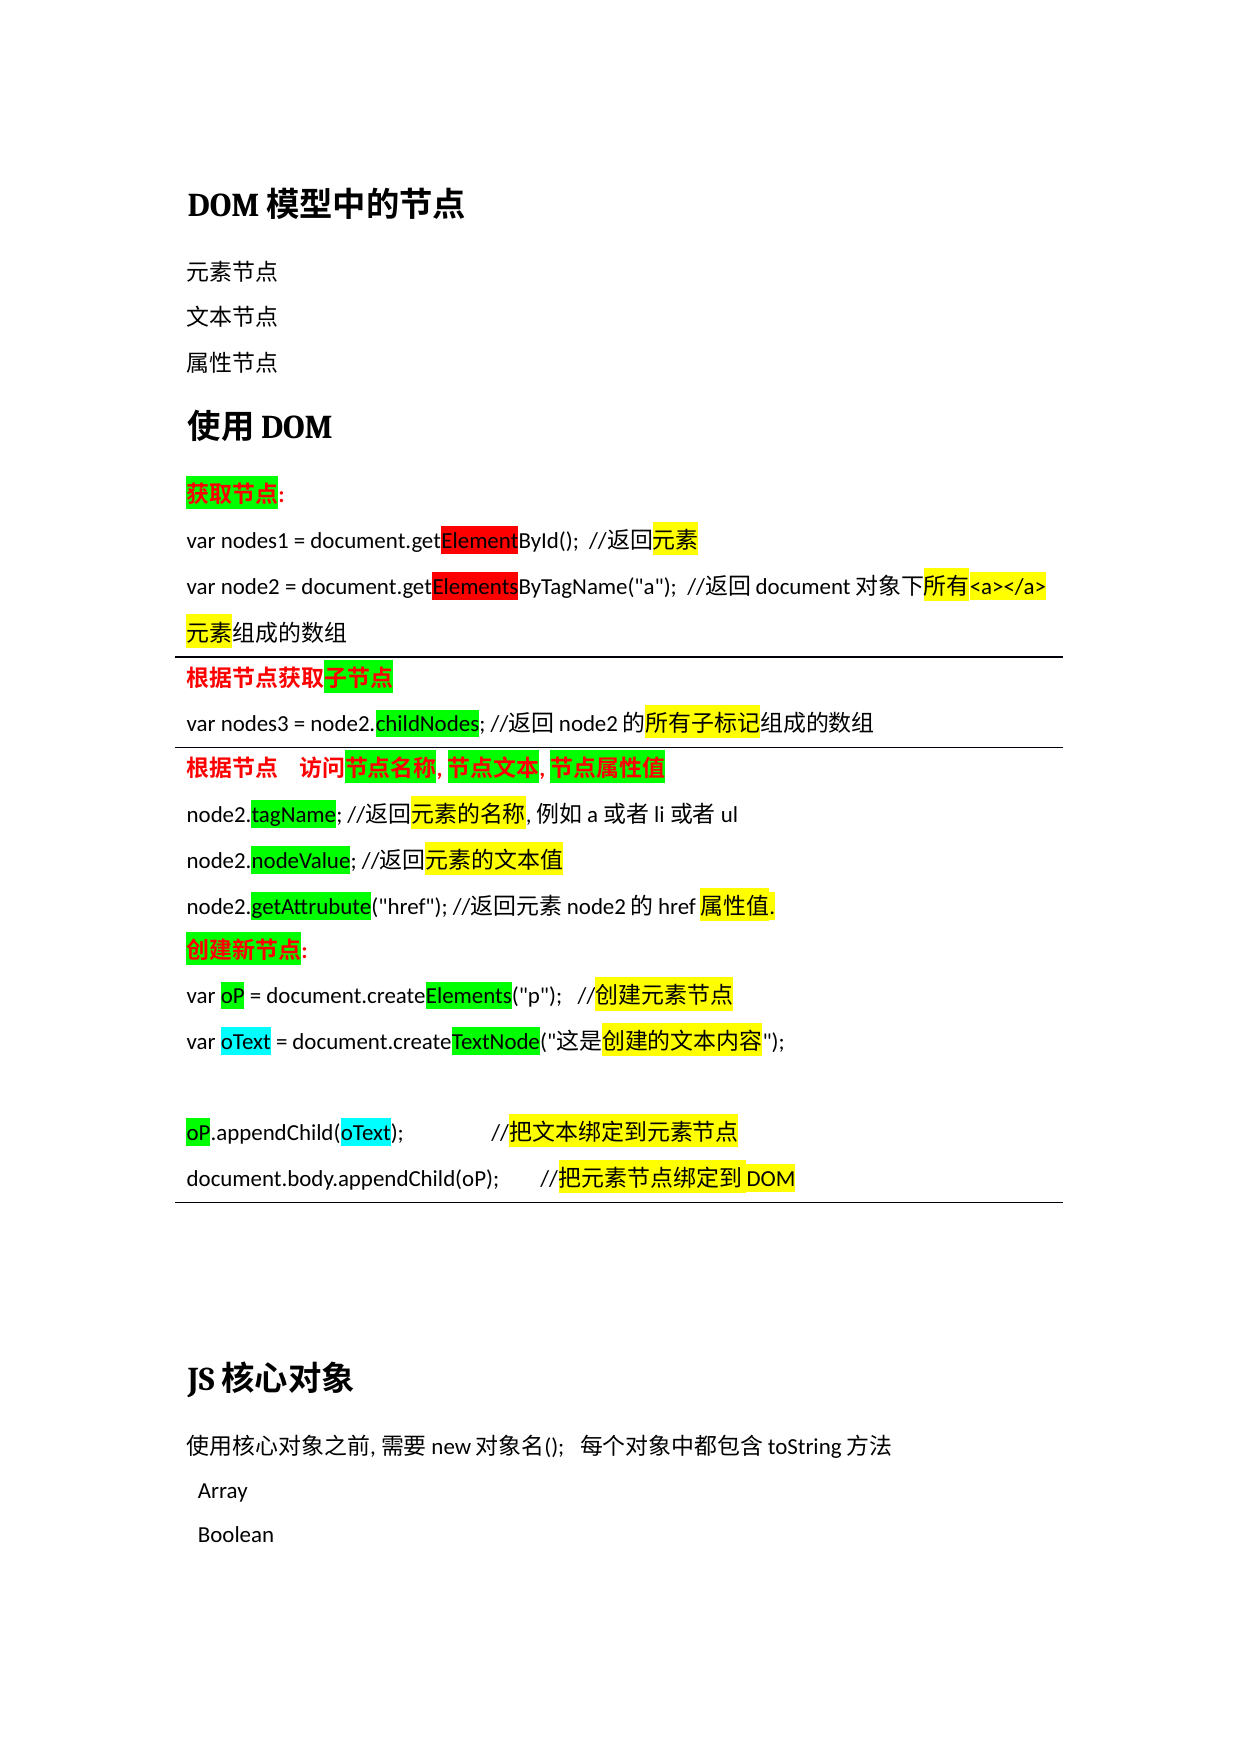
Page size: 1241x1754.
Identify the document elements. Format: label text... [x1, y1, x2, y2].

text JS核心对象 [187, 1339, 1053, 1414]
text 使用DOM [187, 387, 1053, 462]
table_header 元素节点 文本节点 属性节点 [175, 251, 1063, 387]
table_cell 根据节点获取子节点 var nodes3 = node2.childNodes; //返回node2的所有子标记组成的数组 [175, 658, 1063, 747]
table_cell 创建新节点: var oP = document.createElements("p"); //创建元素节点 var oText = document.createTextNode("这是创建的文本内容"); oP.appendChild(oText); //把文本绑定到元素节点 document.body.appendChild(oP); //把元素节点绑定到DOM [175, 930, 1063, 1202]
text DOM模型中的节点 [187, 164, 1053, 239]
table_cell 根据节点 访问节点名称, 节点文本, 节点属性值 node2.tagName; //返回元素的名称, 例如a 或者 li 或者 ul node2.nodeValue; //返回元素的文本值 node2.getAttrubute("href"); //返回元素node2的href属性值. [175, 748, 1063, 929]
table_header 获取节点: var nodes1 = document.getElementById(); //返回元素 var node2 = document.getElementsByTagName("a"); //返回document对象下所有<a></a>元素组成的数组 [175, 474, 1063, 656]
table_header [175, 1426, 1063, 1559]
